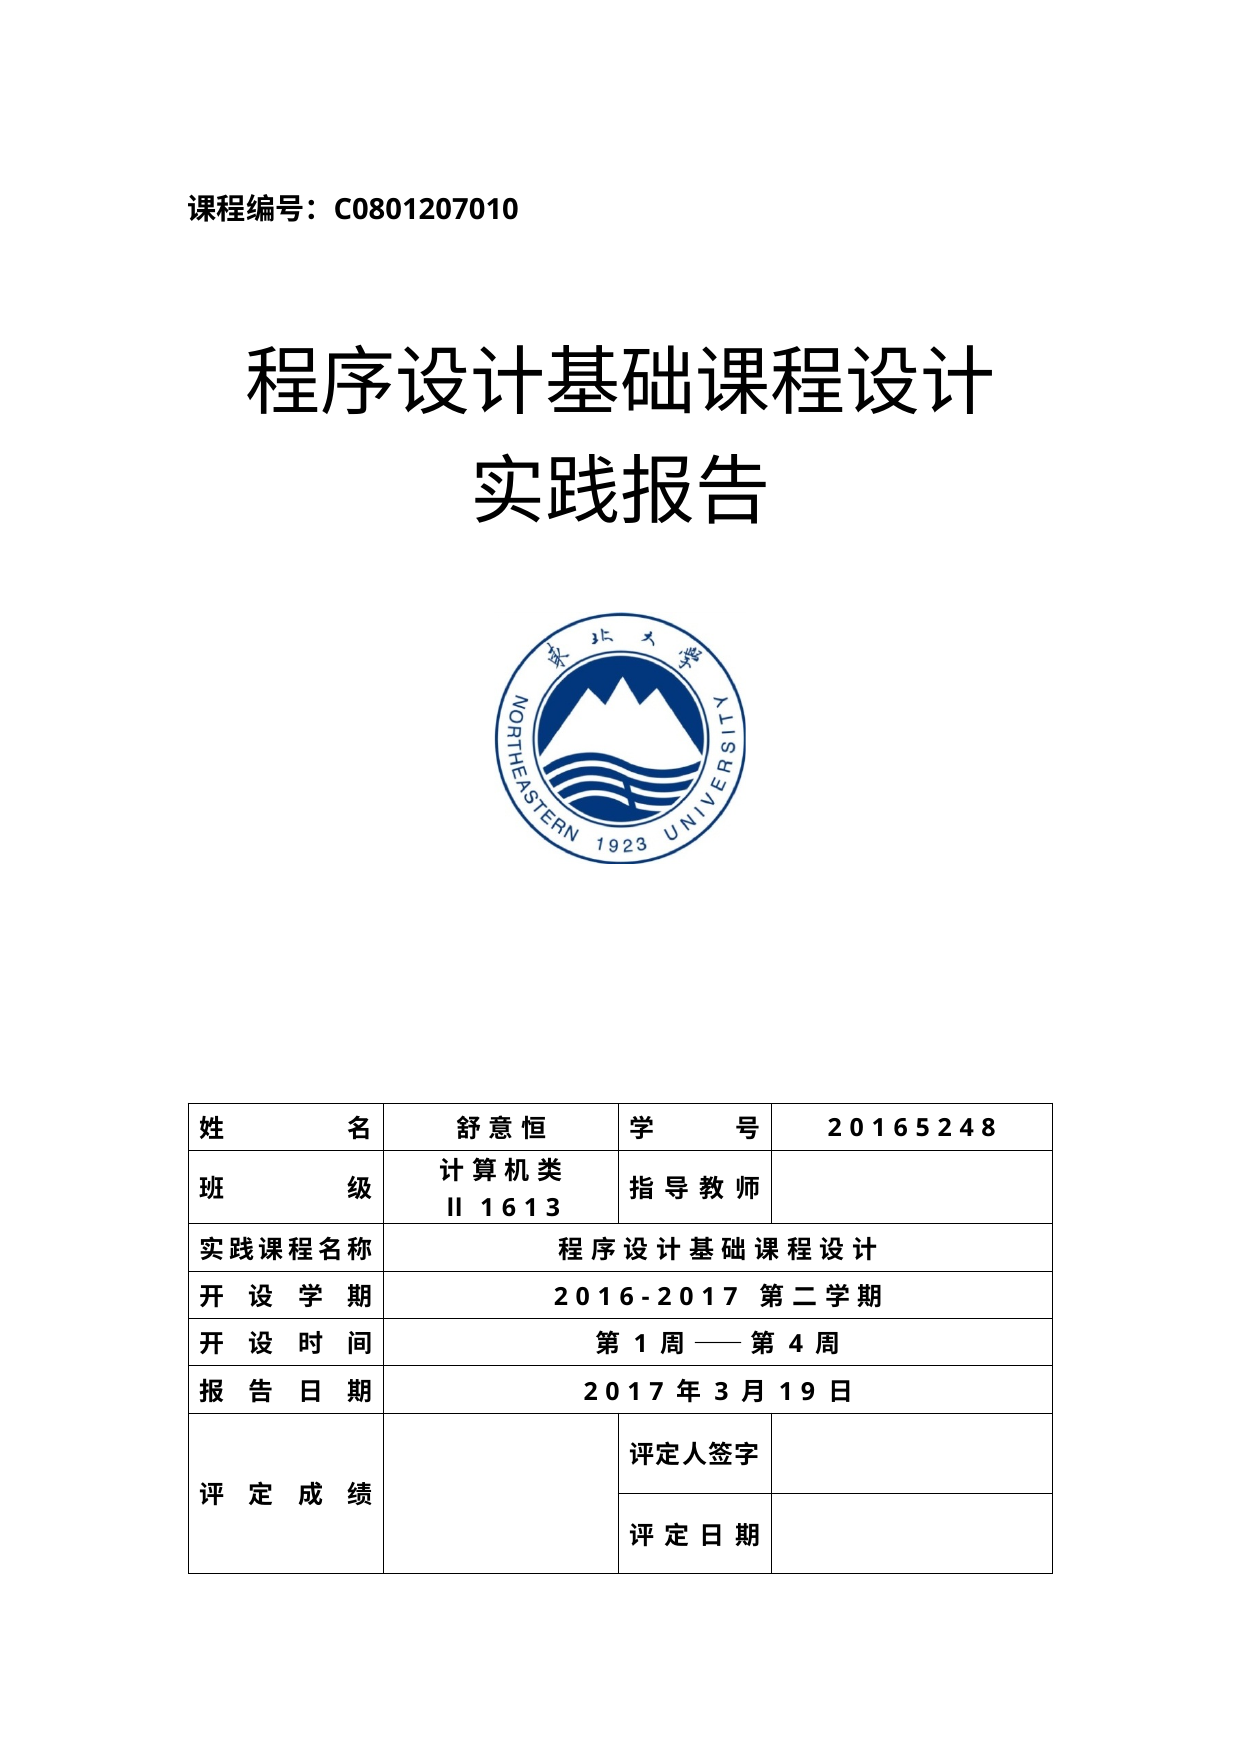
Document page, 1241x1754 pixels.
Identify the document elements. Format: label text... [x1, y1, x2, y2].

table_cell 实践课程名称 [189, 1224, 383, 1271]
table_header 20165248 [772, 1104, 1052, 1150]
table_cell 第1周——第4周 [384, 1319, 1052, 1365]
table_header 姓名 [189, 1104, 383, 1150]
subtitle 课程编号：C0801207010 [187, 185, 1053, 228]
table_cell [772, 1414, 1052, 1493]
table_cell 评定成绩 [189, 1414, 383, 1573]
table_header 舒意恒 [384, 1104, 618, 1150]
table_cell 开设时间 [189, 1319, 383, 1365]
text 程序设计基础课程设计 [187, 322, 1053, 431]
table_cell 2017年3月19日 [384, 1366, 1052, 1412]
picture [494, 612, 746, 864]
table_cell 班级 [189, 1151, 383, 1223]
table_cell [772, 1494, 1052, 1573]
table_cell 计算机类Ⅱ1613 [384, 1151, 618, 1223]
table_cell 报告日期 [189, 1366, 383, 1412]
text 实践报告 [187, 431, 1053, 539]
table_cell [384, 1414, 618, 1573]
table_cell [772, 1151, 1052, 1223]
table_cell 评定日期 [619, 1494, 771, 1573]
table_cell 评定人签字 [619, 1414, 771, 1493]
table_header 学号 [619, 1104, 771, 1150]
table_cell 开设学期 [189, 1272, 383, 1318]
table_cell 指导教师 [619, 1151, 771, 1223]
table_cell 2016-2017 第二学期 [384, 1272, 1052, 1318]
table_cell 程序设计基础课程设计 [384, 1224, 1052, 1271]
